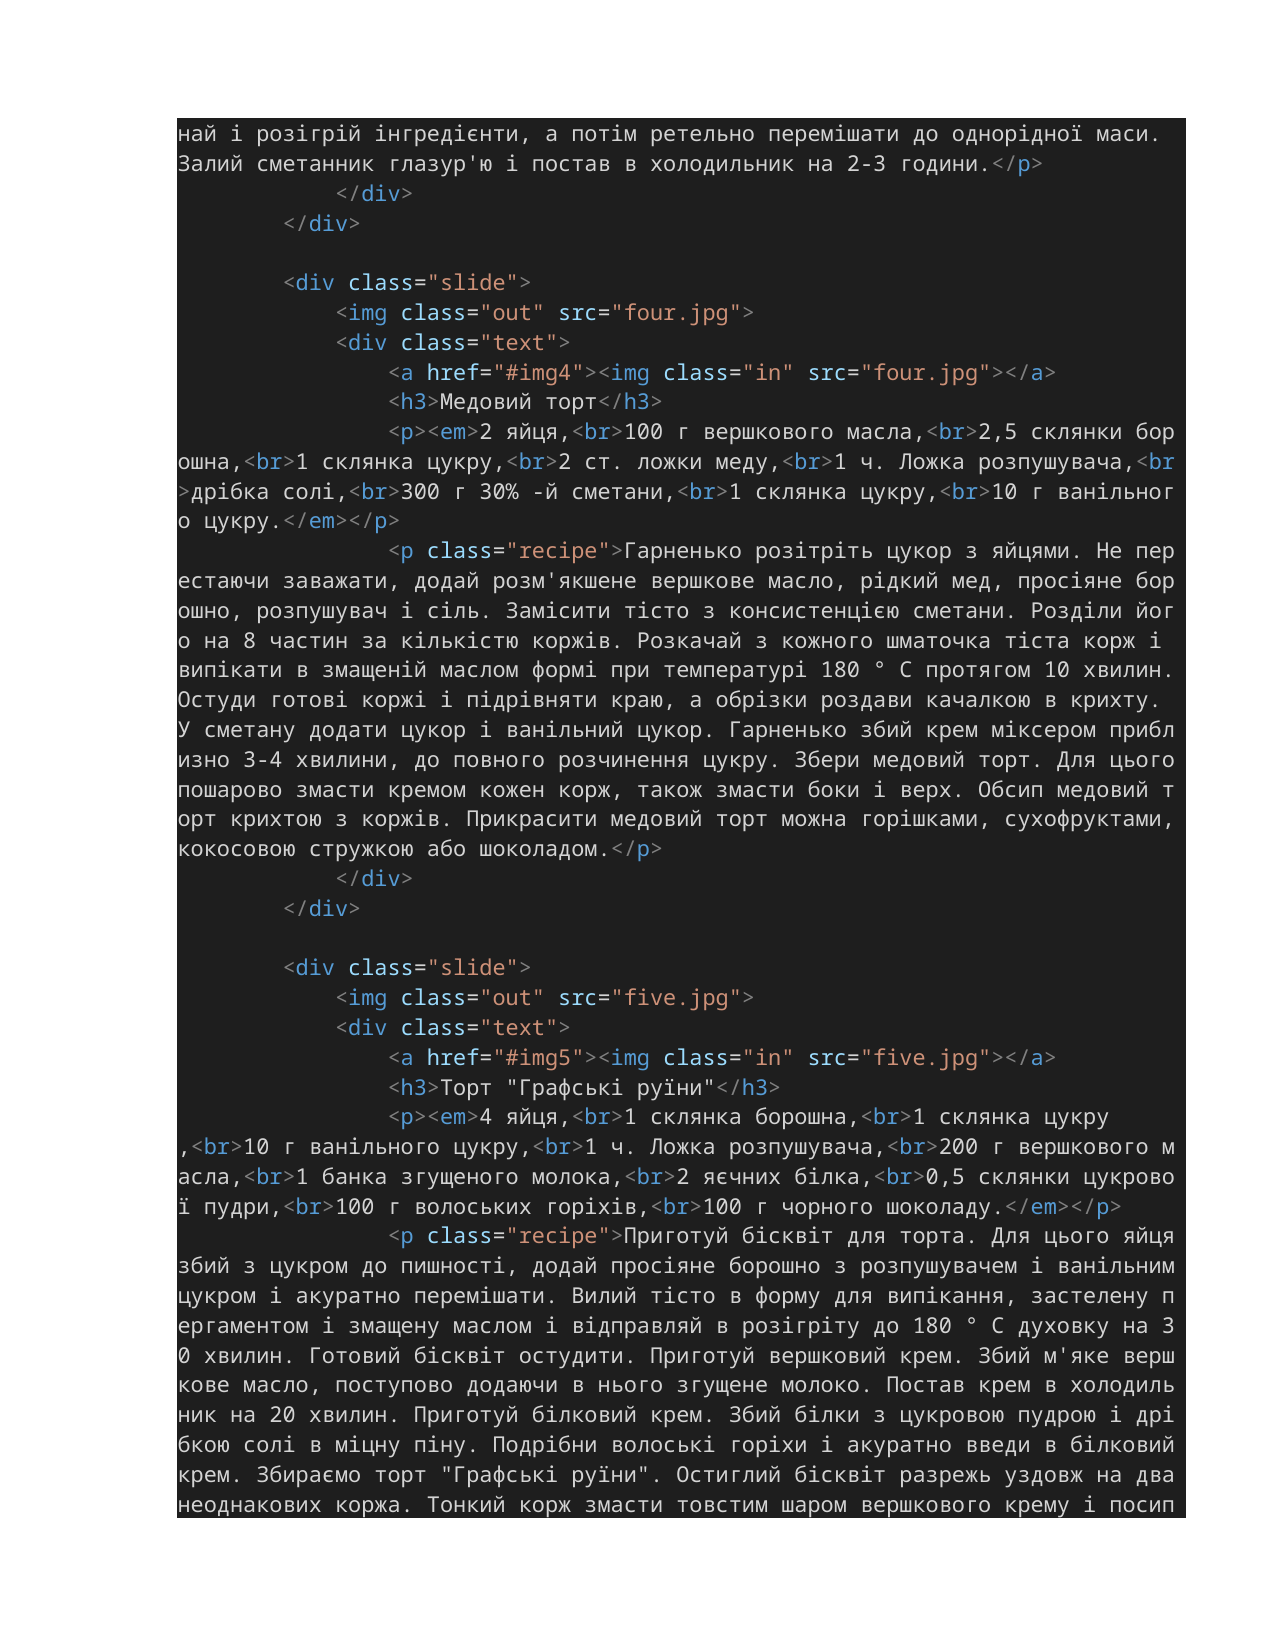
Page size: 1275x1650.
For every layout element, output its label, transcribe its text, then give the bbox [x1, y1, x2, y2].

text </div> [177, 863, 1186, 893]
text <div class="slide"> [177, 267, 1186, 297]
text <img class="out" src="four.jpg"> [177, 297, 1186, 327]
text <div class="text"> [177, 327, 1186, 356]
text <p><em>4 яйця,<br>1 склянка борошна,<br>1 склянка цукру,<br>10 г ванільного цукру,<br>1 ч. Ложка розпушувача,<br>200 г вершкового масла,<br>1 банка згущеного молока,<br>2 яєчних білка,<br>0,5 склянки цукрової пудри,<br>100 г волоських горіхів,<br>100 г чорного шоколаду.</em></p> [177, 1101, 1186, 1220]
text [177, 1220, 1186, 1518]
text <div class="text"> [177, 1012, 1186, 1042]
text <div class="slide"> [177, 952, 1186, 982]
text <img class="out" src="five.jpg"> [177, 982, 1186, 1012]
text </div> [177, 893, 1186, 922]
text <p><em>2 яйця,<br>100 г вершкового масла,<br>2,5 склянки борошна,<br>1 склянка цукру,<br>2 ст. ложки меду,<br>1 ч. Ложка розпушувача,<br>дрібка солі,<br>300 г 30% -й сметани,<br>1 склянка цукру,<br>10 г ванільного цукру.</em></p> [177, 416, 1186, 535]
text <h3>Медовий торт</h3> [177, 386, 1186, 416]
text </div> [177, 207, 1186, 237]
text <a href="#img5"><img class="in" src="five.jpg"></a> [177, 1042, 1186, 1071]
text <p class="recipe">Гарненько розітріть цукор з яйцями. Не перестаючи заважати, додай розм'якшене вершкове масло, рідкий мед, просіяне борошно, розпушувач і сіль. Замісити тісто з консистенцією сметани. Розділи його на 8 частин за кількістю коржів. Розкачай з кожного шматочка тіста корж і випікати в змащеній маслом формі при температурі 180 ° С протягом 10 хвилин. Остуди готові коржі і підрівняти краю, а обрізки роздави качалкою в крихту. У сметану додати цукор і ванільний цукор. Гарненько збий крем міксером приблизно 3-4 хвилини, до повного розчинення цукру. Збери медовий торт. Для цього пошарово змасти кремом кожен корж, також змасти боки і верх. Обсип медовий торт крихтою з коржів. Прикрасити медовий торт можна горішками, сухофруктами, кокосовою стружкою або шоколадом.</p> [177, 535, 1186, 863]
text <a href="#img4"><img class="in" src="four.jpg"></a> [177, 356, 1186, 386]
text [177, 118, 1186, 178]
text <h3>Торт "Графські руїни"</h3> [177, 1071, 1186, 1101]
text </div> [177, 178, 1186, 207]
